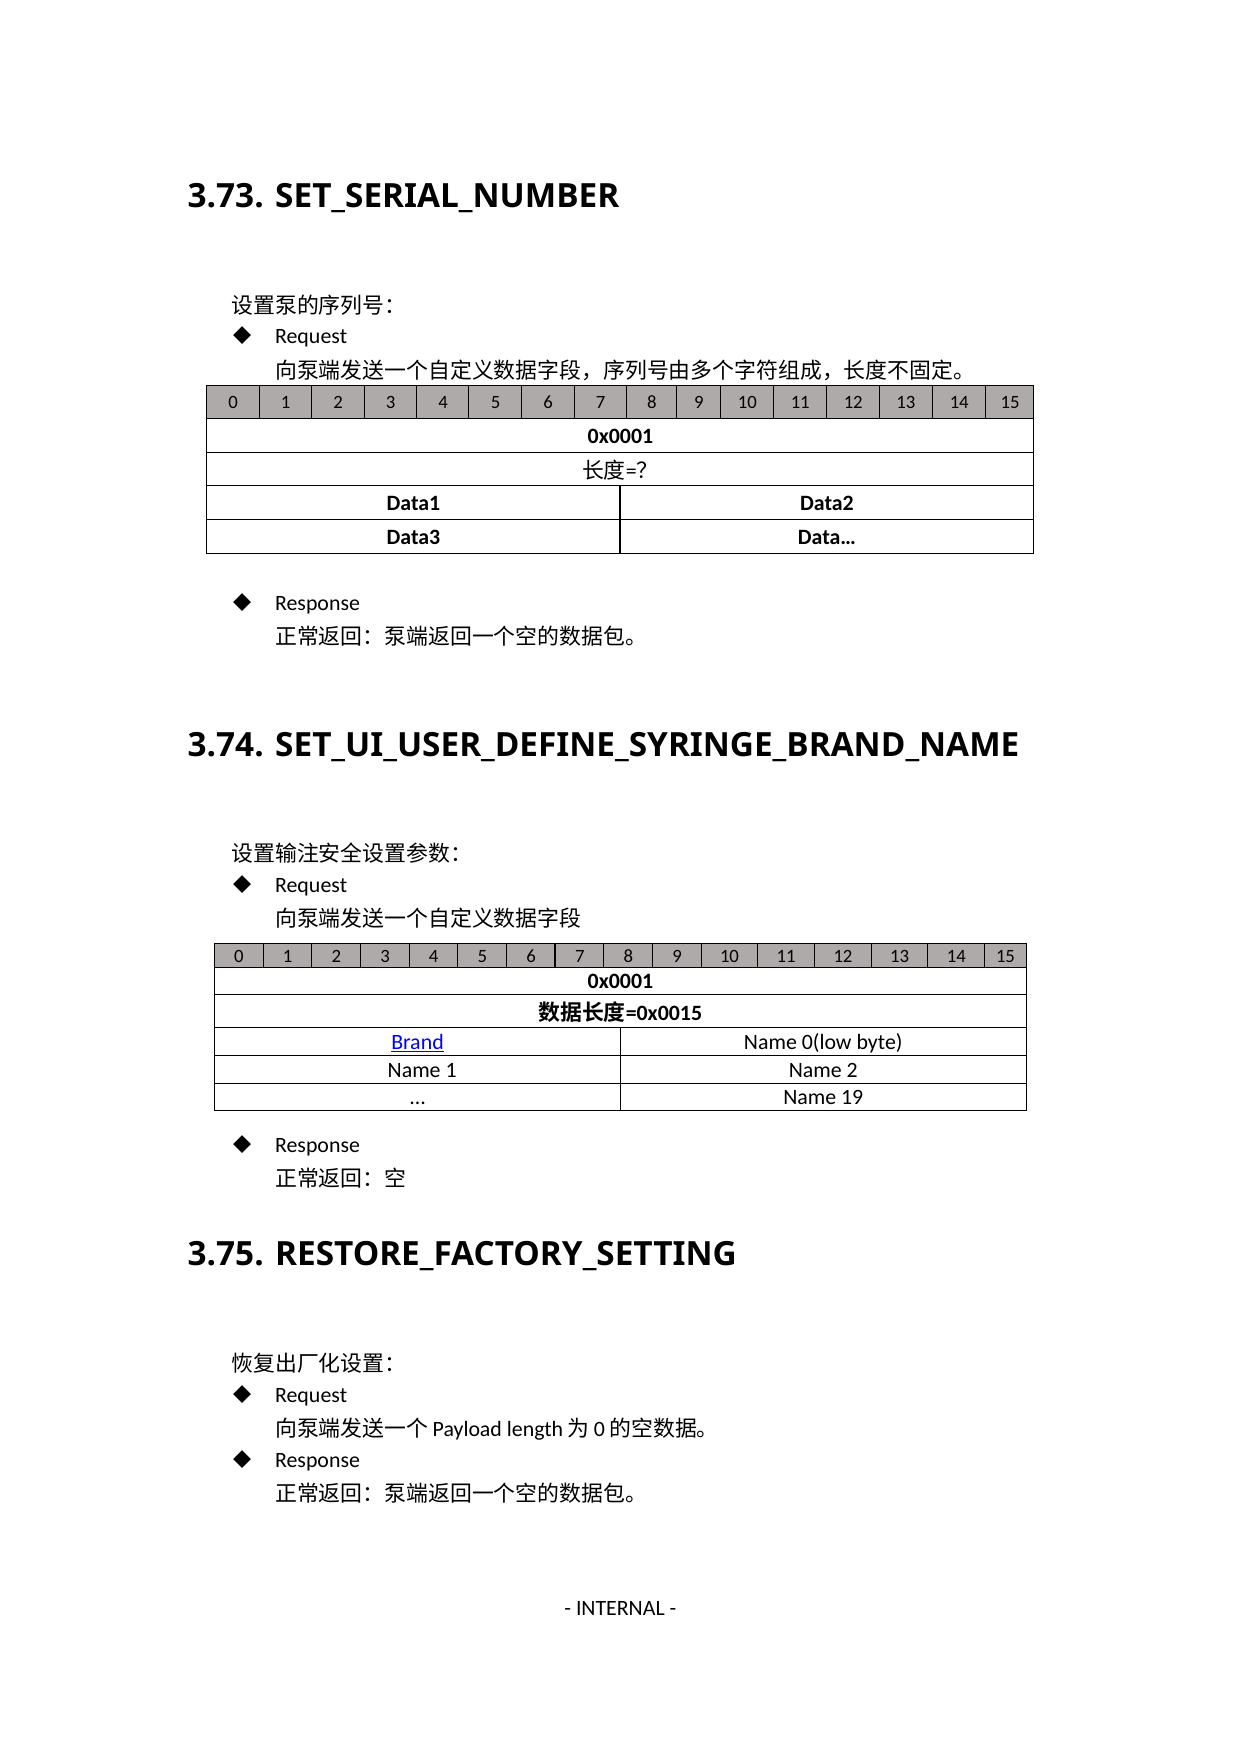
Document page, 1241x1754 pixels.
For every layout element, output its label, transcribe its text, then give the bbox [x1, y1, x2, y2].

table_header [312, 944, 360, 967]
list 正常返回：泵端返回一个空的数据包。 [275, 1476, 1053, 1508]
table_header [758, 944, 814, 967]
list Response [231, 966, 1053, 1161]
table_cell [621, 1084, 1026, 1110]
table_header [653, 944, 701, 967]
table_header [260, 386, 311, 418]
text 设置输注安全设置参数： [187, 836, 1053, 868]
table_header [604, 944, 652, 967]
list 正常返回：空 [275, 1161, 1053, 1193]
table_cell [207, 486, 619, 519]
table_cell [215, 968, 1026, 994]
text 设置泵的序列号： [187, 287, 1053, 320]
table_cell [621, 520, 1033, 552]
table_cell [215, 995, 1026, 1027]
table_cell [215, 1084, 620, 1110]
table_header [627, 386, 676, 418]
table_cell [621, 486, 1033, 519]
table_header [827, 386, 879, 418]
list Request [231, 1378, 1053, 1411]
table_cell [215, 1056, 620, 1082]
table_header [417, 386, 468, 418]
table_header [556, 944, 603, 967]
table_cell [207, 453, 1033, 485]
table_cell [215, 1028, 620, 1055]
subtitle SET_UI_USER_DEFINE_SYRINGE_BRAND_NAME [187, 711, 1053, 776]
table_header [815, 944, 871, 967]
list Request [231, 868, 1053, 901]
list 向泵端发送一个自定义数据字段，序列号由多个字符组成，长度不固定。 [275, 352, 1053, 385]
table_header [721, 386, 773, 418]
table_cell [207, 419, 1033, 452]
list Response [231, 586, 1053, 618]
subtitle SET_SERIAL_NUMBER [187, 162, 1053, 227]
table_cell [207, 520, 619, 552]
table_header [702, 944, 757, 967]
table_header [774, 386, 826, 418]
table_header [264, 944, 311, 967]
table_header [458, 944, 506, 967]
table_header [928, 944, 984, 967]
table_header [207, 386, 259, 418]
list 向泵端发送一个Payload length为0的空数据。 [275, 1411, 1053, 1443]
text 恢复出厂化设置： [231, 1346, 1053, 1378]
subtitle RESTORE_FACTORY_SETTING [187, 1220, 1053, 1285]
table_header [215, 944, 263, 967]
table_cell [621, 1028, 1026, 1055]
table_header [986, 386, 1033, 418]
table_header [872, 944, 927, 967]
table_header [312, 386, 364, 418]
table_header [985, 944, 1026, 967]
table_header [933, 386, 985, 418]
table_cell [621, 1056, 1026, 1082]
list 正常返回：泵端返回一个空的数据包。 [275, 618, 1053, 651]
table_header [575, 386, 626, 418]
list Request [231, 320, 1053, 352]
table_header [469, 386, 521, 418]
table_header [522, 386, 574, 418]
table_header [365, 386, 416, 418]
list Response [231, 1443, 1053, 1476]
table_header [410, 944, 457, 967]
list 向泵端发送一个自定义数据字段 [275, 901, 1053, 933]
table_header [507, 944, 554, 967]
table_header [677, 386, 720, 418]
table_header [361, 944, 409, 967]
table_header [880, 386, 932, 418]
